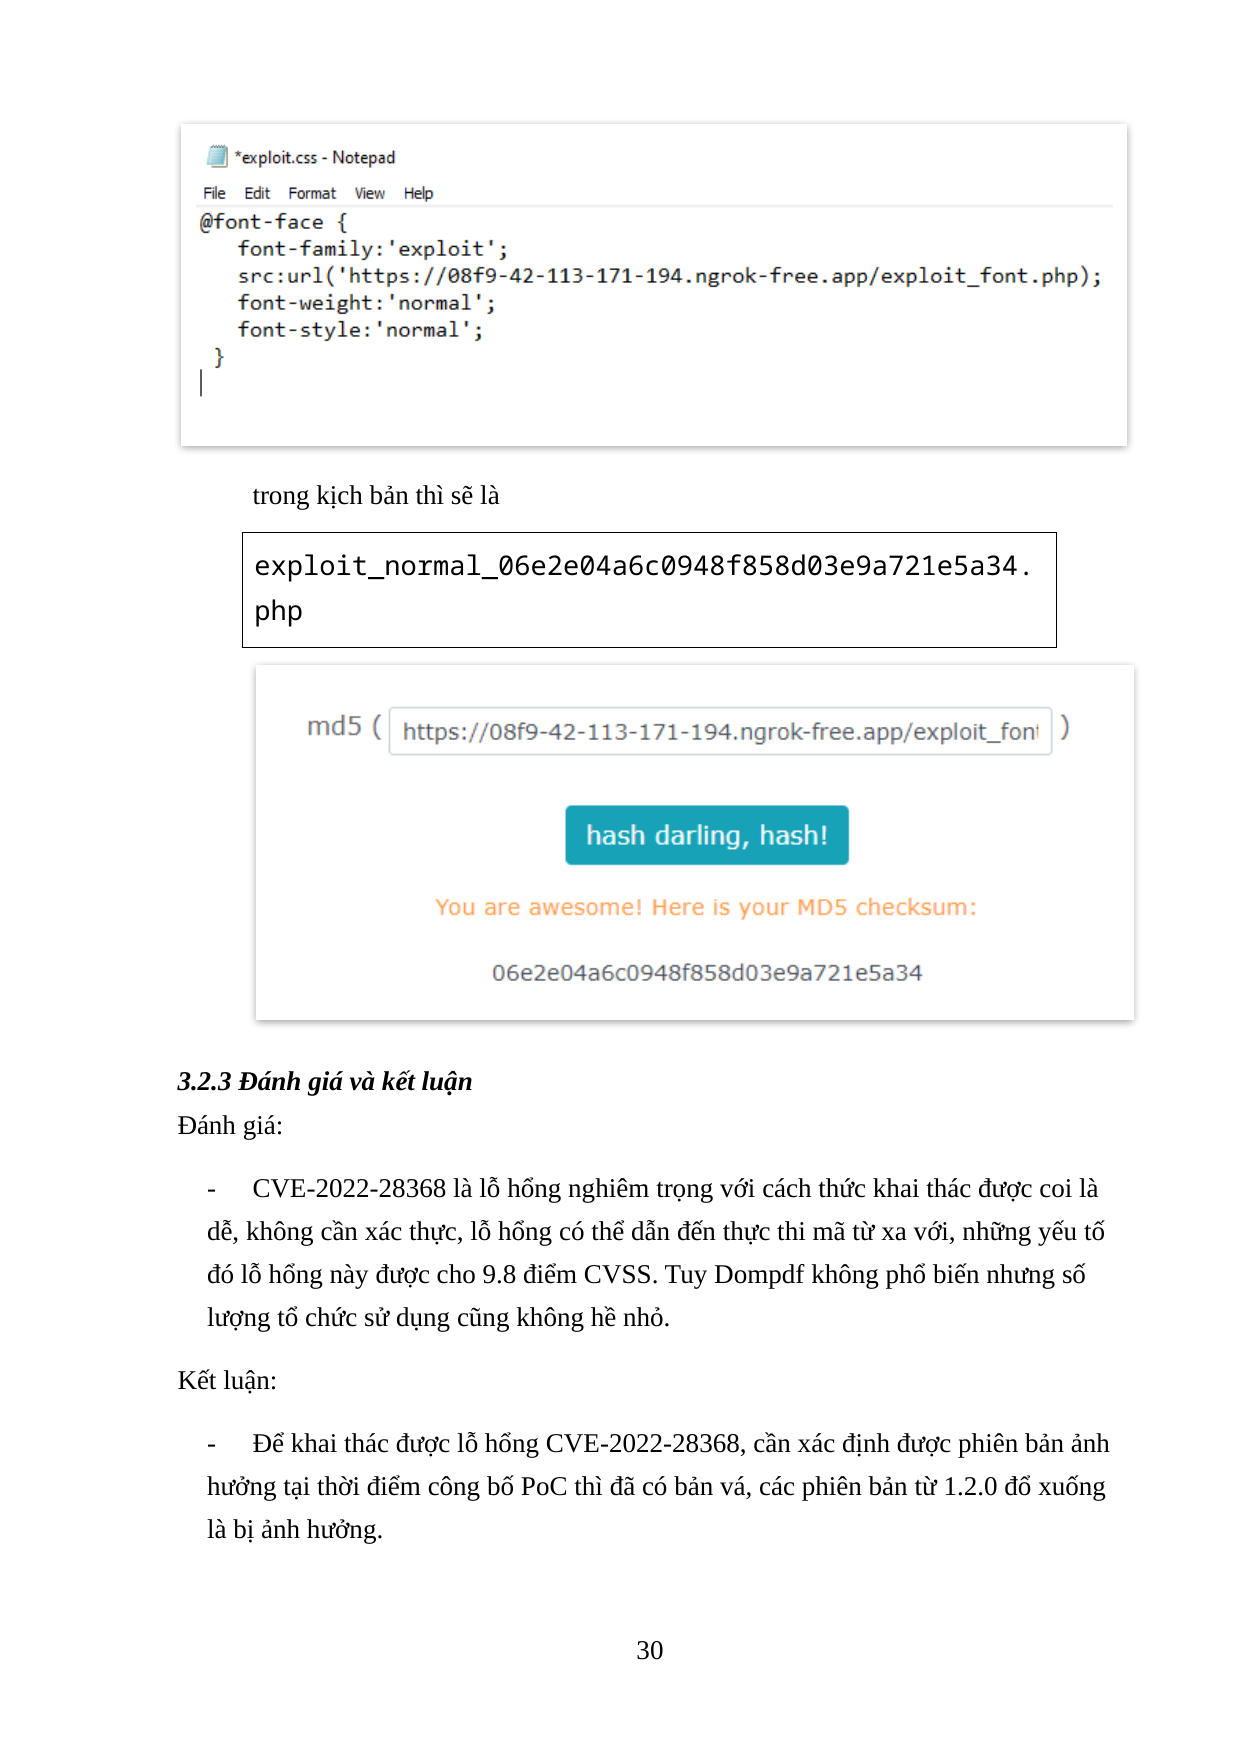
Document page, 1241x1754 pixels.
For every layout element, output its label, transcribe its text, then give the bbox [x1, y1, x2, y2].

text Đánh giá: [177, 1106, 1122, 1143]
picture [271, 679, 1119, 1006]
text - CVE-2022-28368 là lỗ hổng nghiêm trọng với cách thức khai thác được coi là dễ, không cần xác thực, lỗ hổng có thể dẫn đến thực thi mã từ xa với, những yếu tố đó lỗ hổng này được cho 9.8 điểm CVSS. Tuy Dompdf không phổ biến nhưng số lượng tổ chức sử dụng cũng không hề nhỏ. [207, 1169, 1122, 1336]
table_header exploit_normal_06e2e04a6c0948f858d03e9a721e5a34.php [243, 533, 1056, 647]
subtitle Đánh giá và kết luận [177, 1062, 1122, 1100]
text - Để khai thác được lỗ hổng CVE-2022-28368, cần xác định được phiên bản ảnh hưởng tại thời điểm công bố PoC thì đã có bản vá, các phiên bản từ 1.2.0 đổ xuống là bị ảnh hưởng. [207, 1424, 1122, 1548]
picture [196, 139, 1113, 431]
list trong kịch bản thì sẽ là [252, 476, 1122, 513]
text Kết luận: [177, 1361, 1122, 1399]
